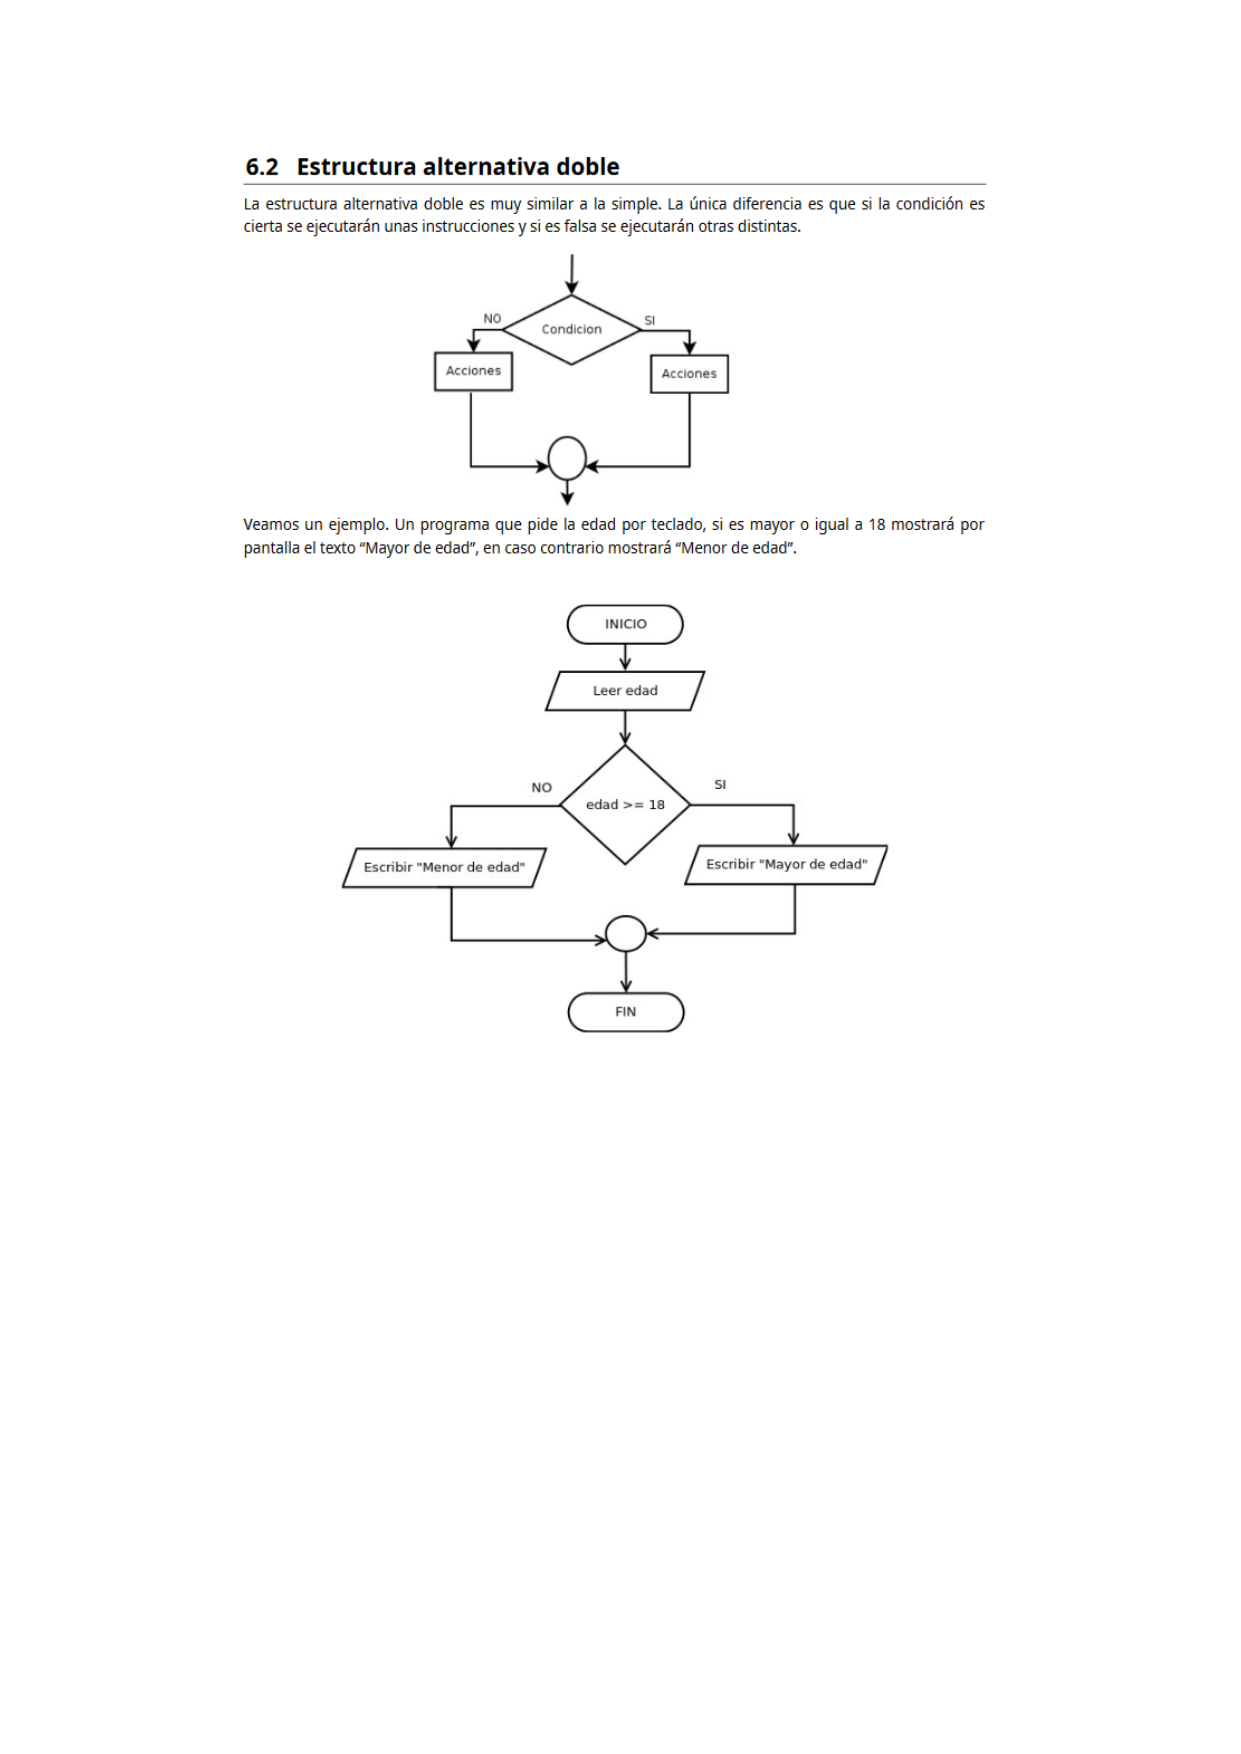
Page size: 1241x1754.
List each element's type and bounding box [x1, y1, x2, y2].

picture [177, 147, 1063, 1047]
